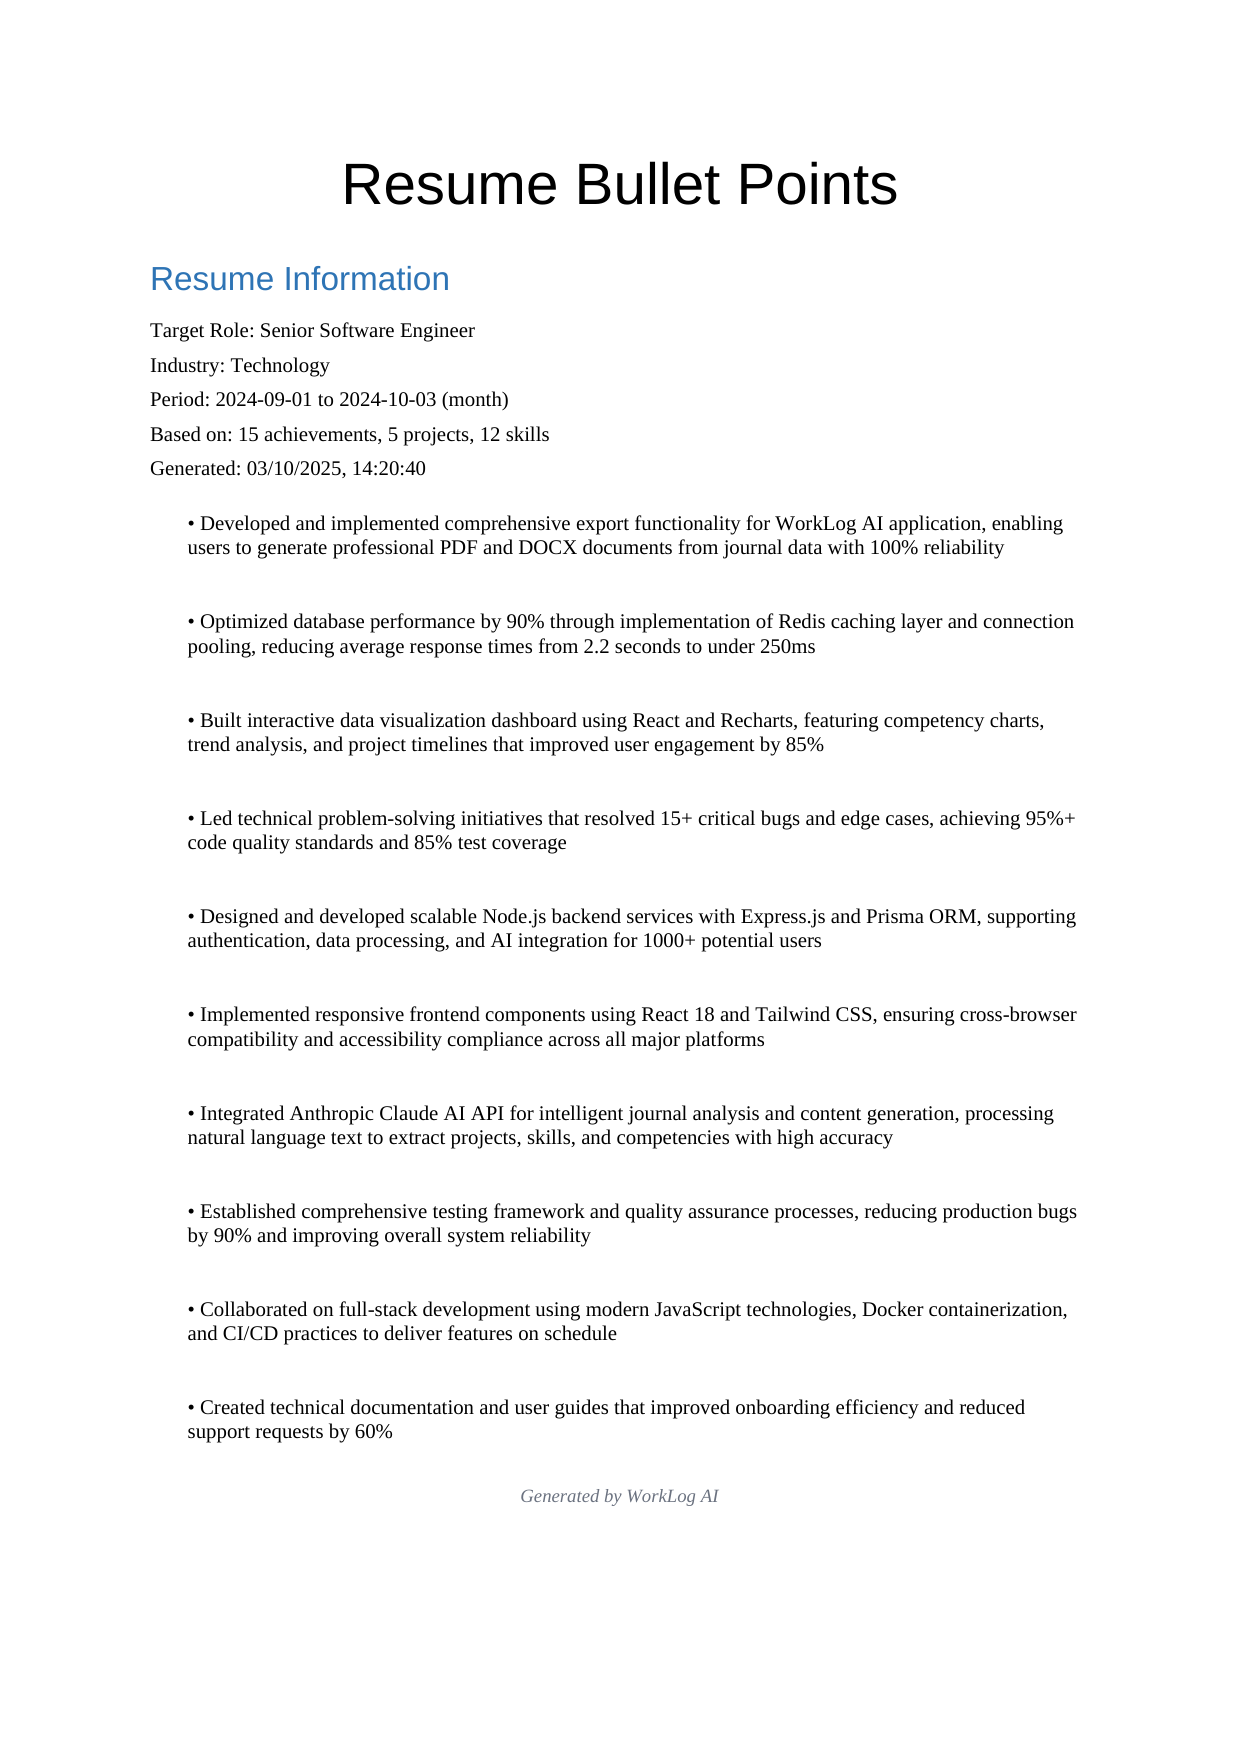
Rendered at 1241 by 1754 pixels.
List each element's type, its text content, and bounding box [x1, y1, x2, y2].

text Industry: Technology [150, 352, 1090, 377]
text • Integrated Anthropic Claude AI API for intelligent journal analysis and content generation, processing natural language text to extract projects, skills, and competencies with high accuracy [187, 1101, 1090, 1149]
text Based on: 15 achievements, 5 projects, 12 skills [150, 421, 1090, 446]
text • Built interactive data visualization dashboard using React and Recharts, featuring competency charts, trend analysis, and project timelines that improved user engagement by 85% [187, 708, 1090, 756]
text Generated by WorkLog AI [150, 1485, 1090, 1507]
title Resume Bullet Points [150, 150, 1090, 217]
text • Created technical documentation and user guides that improved onboarding efficiency and reduced support requests by 60% [187, 1395, 1090, 1443]
text • Collaborated on full-stack development using modern JavaScript technologies, Docker containerization, and CI/CD practices to deliver features on schedule [187, 1297, 1090, 1345]
text Period: 2024-09-01 to 2024-10-03 (month) [150, 387, 1090, 411]
text • Developed and implemented comprehensive export functionality for WorkLog AI application, enabling users to generate professional PDF and DOCX documents from journal data with 100% reliability [187, 511, 1090, 559]
text • Established comprehensive testing framework and quality assurance processes, reducing production bugs by 90% and improving overall system reliability [187, 1199, 1090, 1247]
text • Led technical problem-solving initiatives that resolved 15+ critical bugs and edge cases, achieving 95%+ code quality standards and 85% test coverage [187, 806, 1090, 854]
text Target Role: Senior Software Engineer [150, 318, 1090, 342]
text • Implemented responsive frontend components using React 18 and Tailwind CSS, ensuring cross-browser compatibility and accessibility compliance across all major platforms [187, 1002, 1090, 1051]
text • Designed and developed scalable Node.js backend services with Express.js and Prisma ORM, supporting authentication, data processing, and AI integration for 1000+ potential users [187, 904, 1090, 952]
text • Optimized database performance by 90% through implementation of Redis caching layer and connection pooling, reducing average response times from 2.2 seconds to under 250ms [187, 609, 1090, 658]
text Generated: 03/10/2025, 14:20:40 [150, 456, 1090, 480]
subtitle Resume Information [150, 259, 1090, 297]
